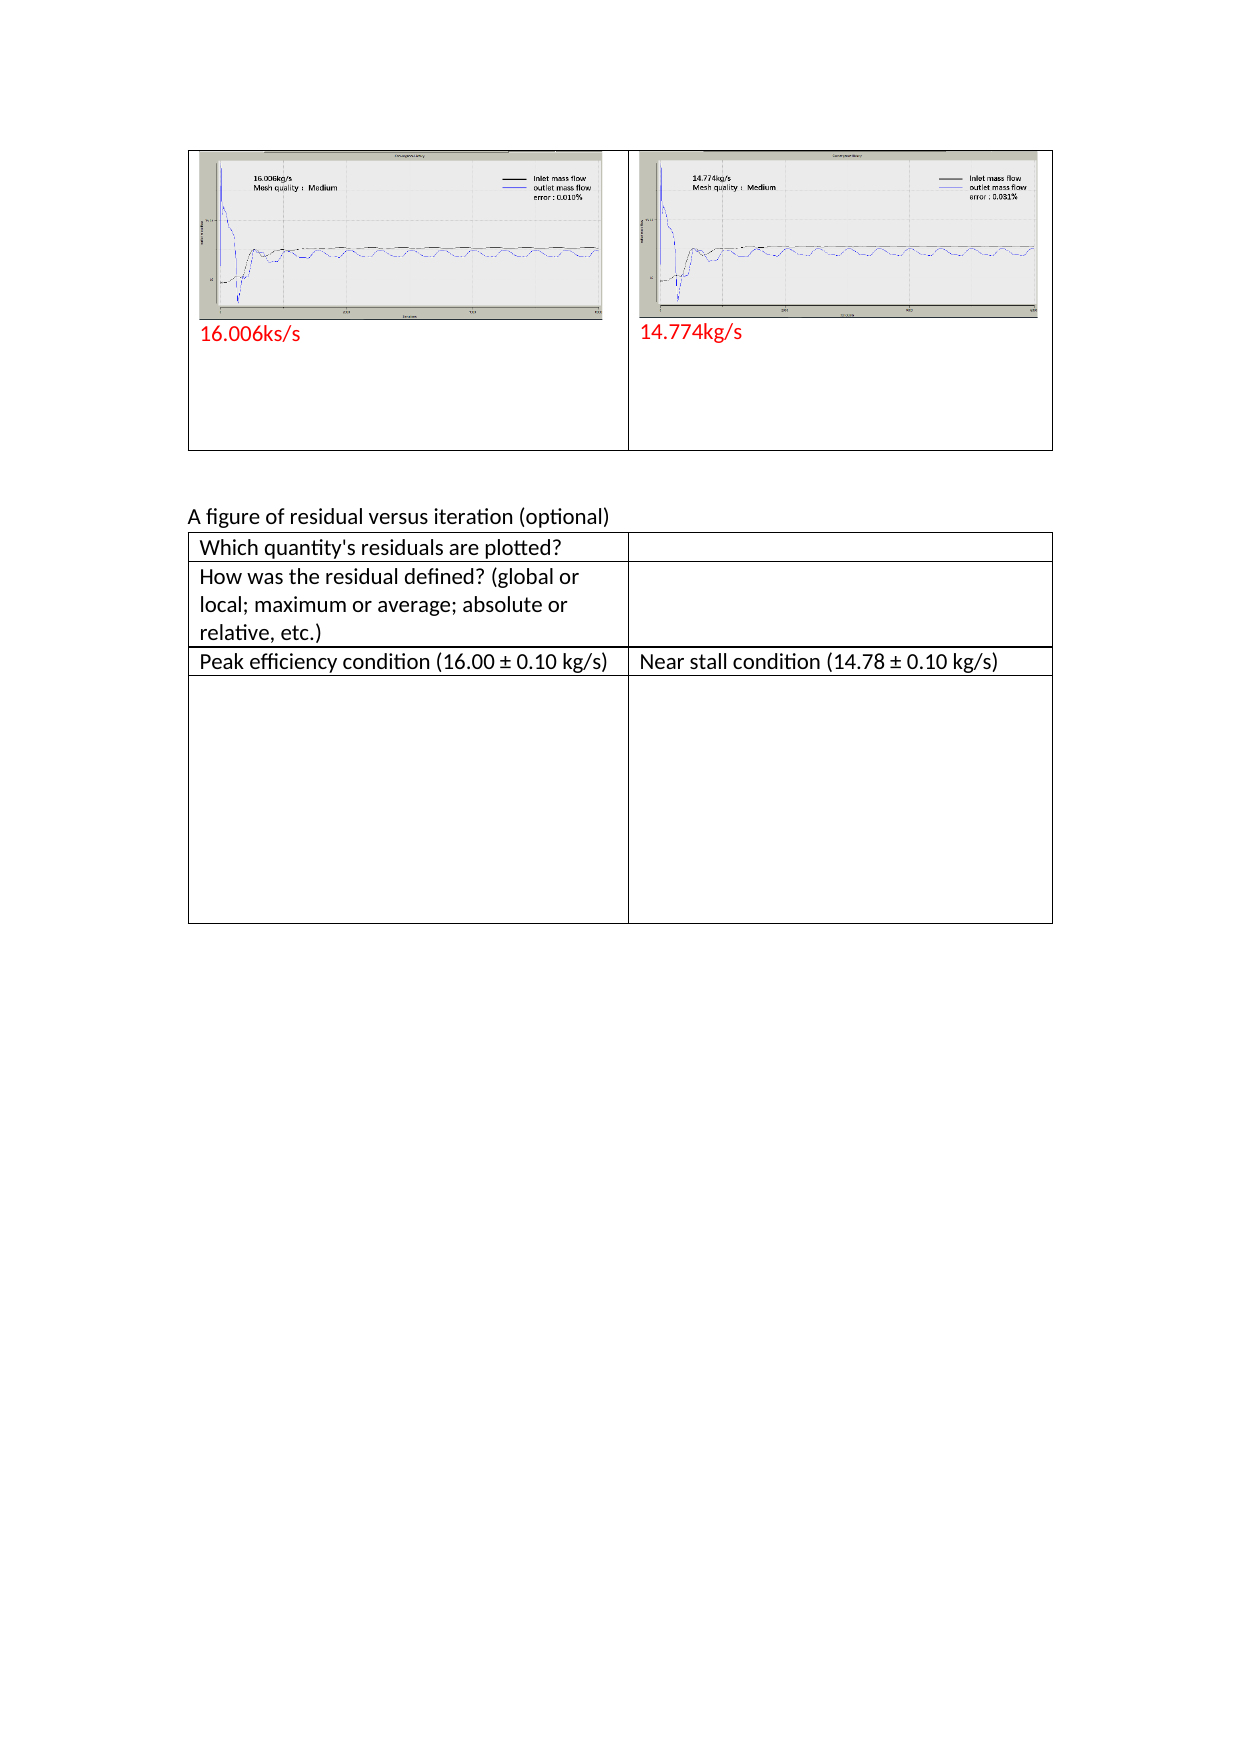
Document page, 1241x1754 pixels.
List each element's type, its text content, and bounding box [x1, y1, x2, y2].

table_cell [629, 676, 1052, 923]
table_cell Peak efficiency condition (16.00 ± 0.10 kg/s) [189, 648, 628, 675]
table_header Which quantity's residuals are plotted? [189, 533, 628, 561]
table_cell [629, 562, 1052, 646]
text A figure of residual versus iteration (optional) [187, 502, 1053, 530]
table_cell 16.006ks/s [189, 151, 628, 450]
picture [639, 151, 1038, 318]
table_cell 14.774kg/s [629, 151, 1052, 450]
table_cell [189, 676, 628, 923]
picture [199, 151, 603, 320]
table_cell Near stall condition (14.78 ± 0.10 kg/s) [629, 648, 1052, 675]
table_cell How was the residual defined? (global or local; maximum or average; absolute or relative, etc.) [189, 562, 628, 646]
table_header [629, 533, 1052, 561]
